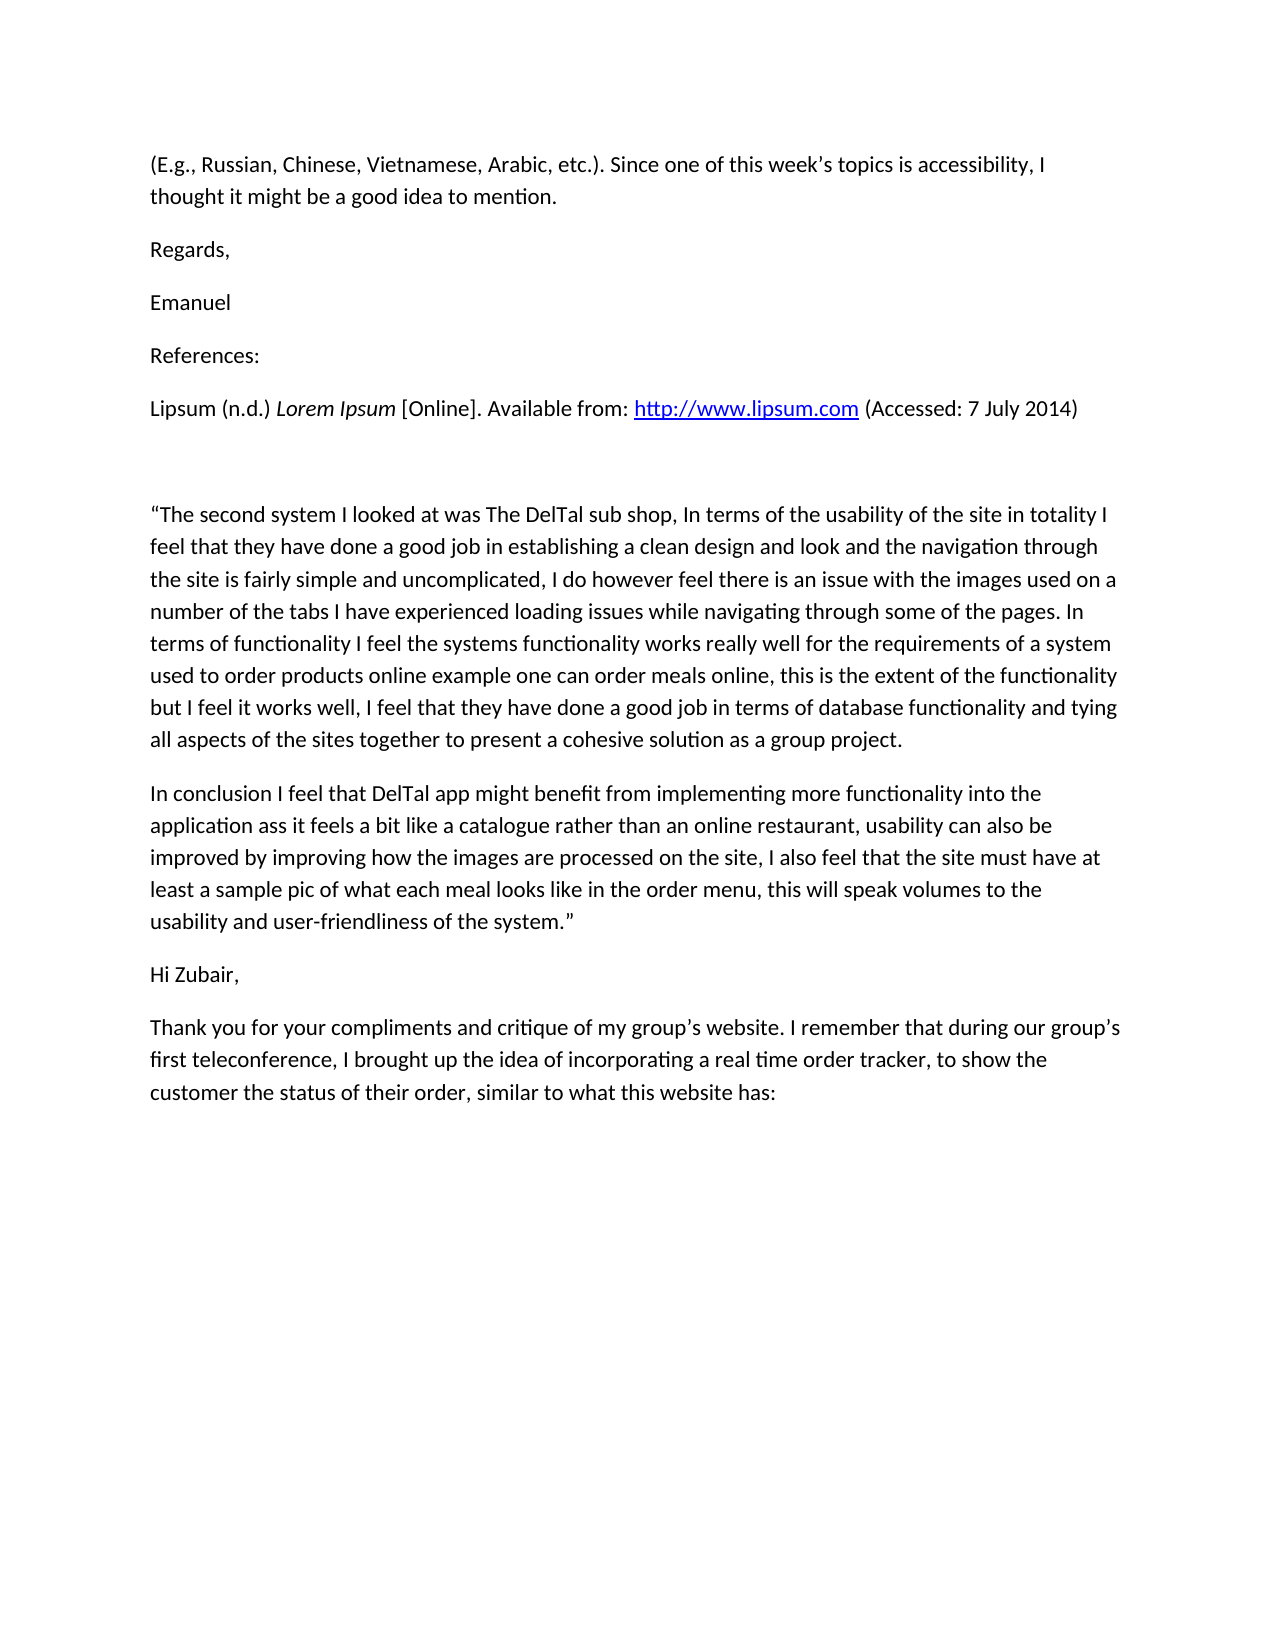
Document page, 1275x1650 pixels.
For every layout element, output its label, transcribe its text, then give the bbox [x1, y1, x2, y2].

text Regards, [150, 235, 1125, 263]
text Lipsum (n.d.) Lorem Ipsum [Online]. Available from: http://www.lipsum.com (Accessed: 7 July 2014) [150, 394, 1125, 422]
text References: [150, 341, 1125, 369]
text Emanuel [150, 288, 1125, 316]
text Hi Zubair, [150, 960, 1125, 988]
text “The second system I looked at was The DelTal sub shop, In terms of the usability of the site in totality I feel that they have done a good job in establishing a clean design and look and the navigation through the site is fairly simple and uncomplicated, I do however feel there is an issue with the images used on a number of the tabs I have experienced loading issues while navigating through some of the pages. In terms of functionality I feel the systems functionality works really well for the requirements of a system used to order products online example one can order meals online, this is the extent of the functionality but I feel it works well, I feel that they have done a good job in terms of database functionality and tying all aspects of the sites together to present a cohesive solution as a group project. [150, 500, 1125, 754]
text In conclusion I feel that DelTal app might benefit from implementing more functionality into the application ass it feels a bit like a catalogue rather than an online restaurant, usability can also be improved by improving how the images are processed on the site, I also feel that the site must have at least a sample pic of what each meal looks like in the order menu, this will speak volumes to the usability and user-friendliness of the system.” [150, 779, 1125, 935]
text Thank you for your compliments and critique of my group’s website. I remember that during our group’s first teleconference, I brought up the idea of incorporating a real time order tracker, to show the customer the status of their order, similar to what this website has: [150, 1013, 1125, 1106]
